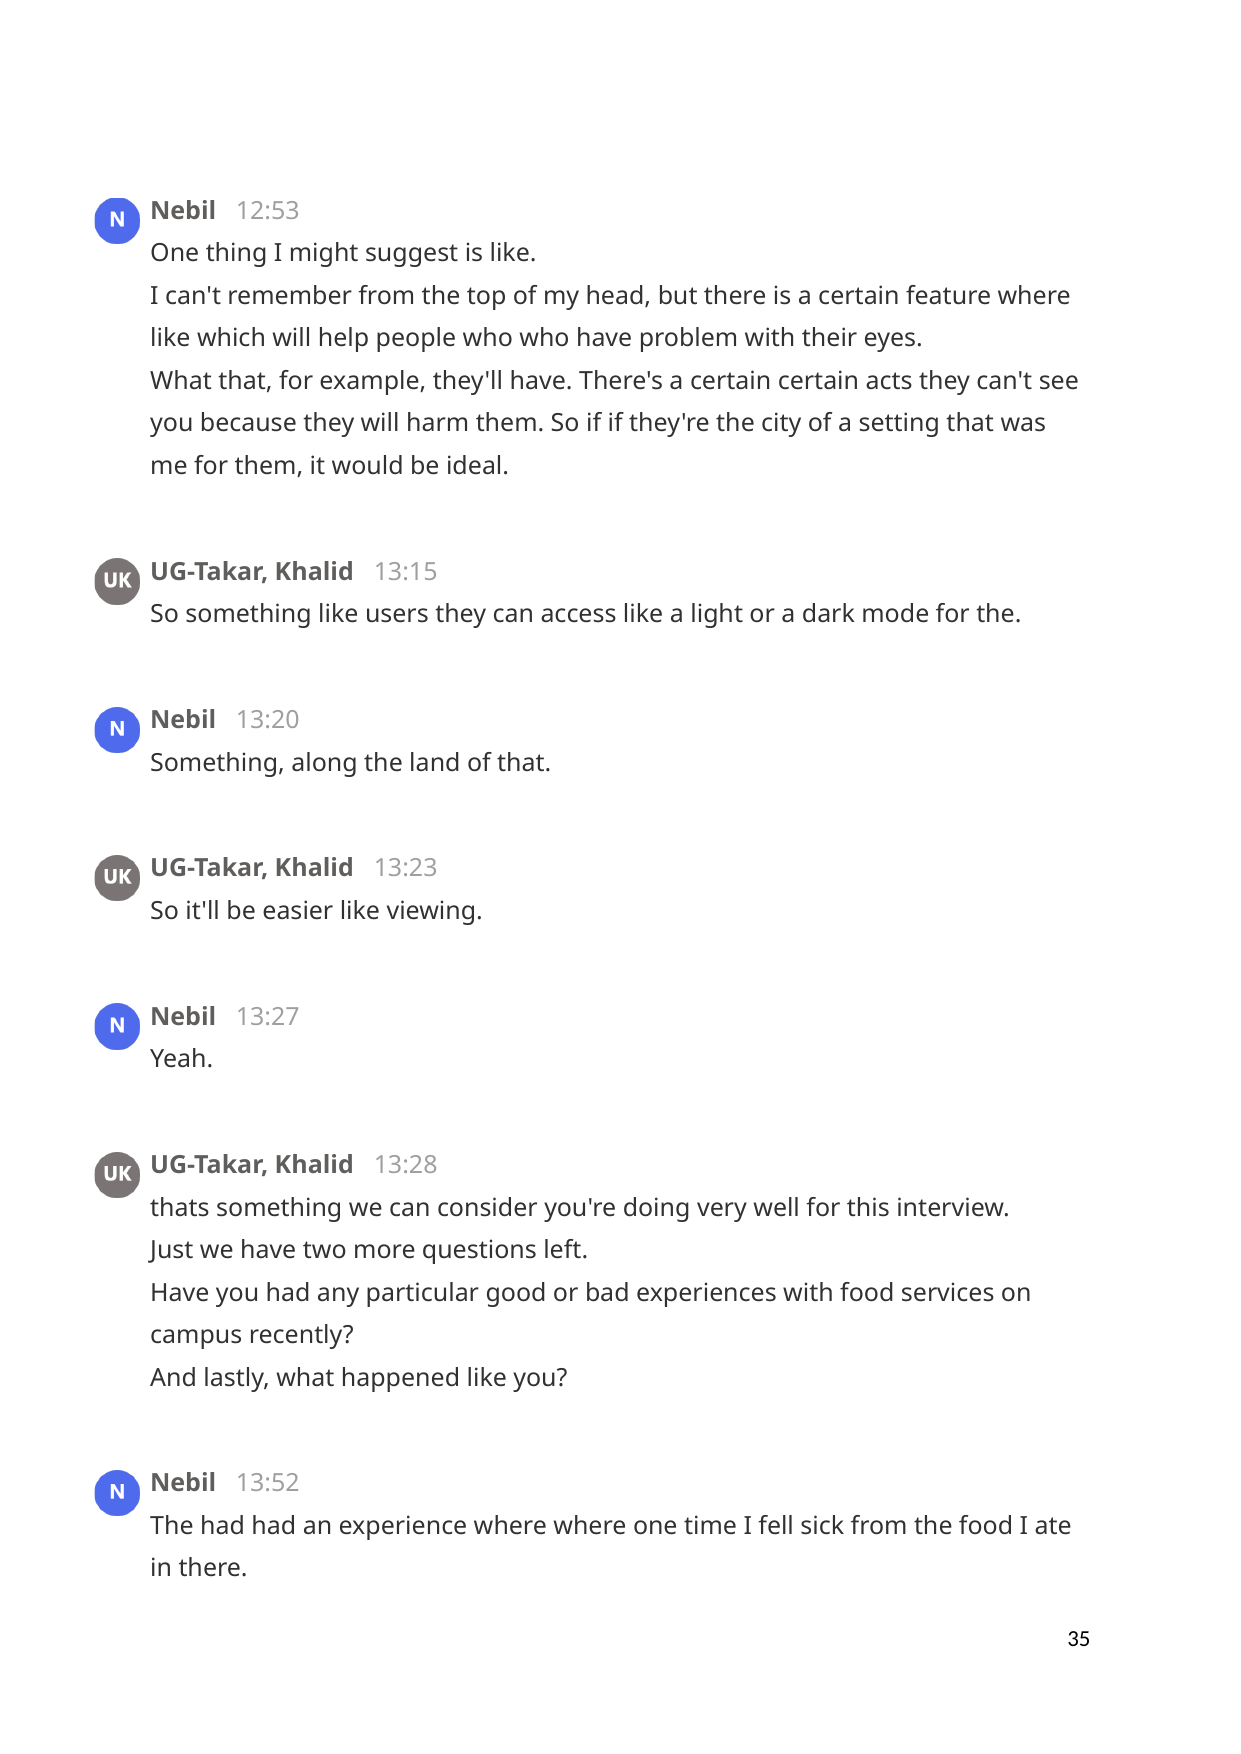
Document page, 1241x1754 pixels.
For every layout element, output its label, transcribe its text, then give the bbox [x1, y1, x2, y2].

text UG-Takar, Khalid 13:28 thats something we can consider you're doing very well for this interview. Just we have two more questions left. Have you had any particular good or bad experiences with food services on campus recently? And lastly, what happened like you? [150, 1104, 1090, 1393]
text Nebil 13:52 The had had an experience where where one time I fell sick from the food I ate in there. [150, 1422, 1090, 1584]
picture [94, 1152, 140, 1198]
text UG-Takar, Khalid 13:15 So something like users they can access like a light or a dark mode for the. [150, 511, 1090, 630]
text Nebil 13:20 Something, along the land of that. [150, 659, 1090, 778]
picture [94, 1470, 140, 1516]
picture [94, 198, 140, 244]
text Nebil 12:53 One thing I might suggest is like. I can't remember from the top of my head, but there is a certain feature where like which will help people who who have problem with their eyes. What that, for example, they'll have. There's a certain certain acts they can't see you because they will harm them. So if if they're the city of a setting that was me for them, it would be ideal. [150, 150, 1090, 482]
picture [94, 558, 140, 605]
text Nebil 13:27 Yeah. [150, 956, 1090, 1075]
picture [94, 855, 140, 901]
picture [94, 1003, 140, 1050]
text UG-Takar, Khalid 13:23 So it'll be easier like viewing. [150, 807, 1090, 927]
picture [94, 707, 140, 753]
